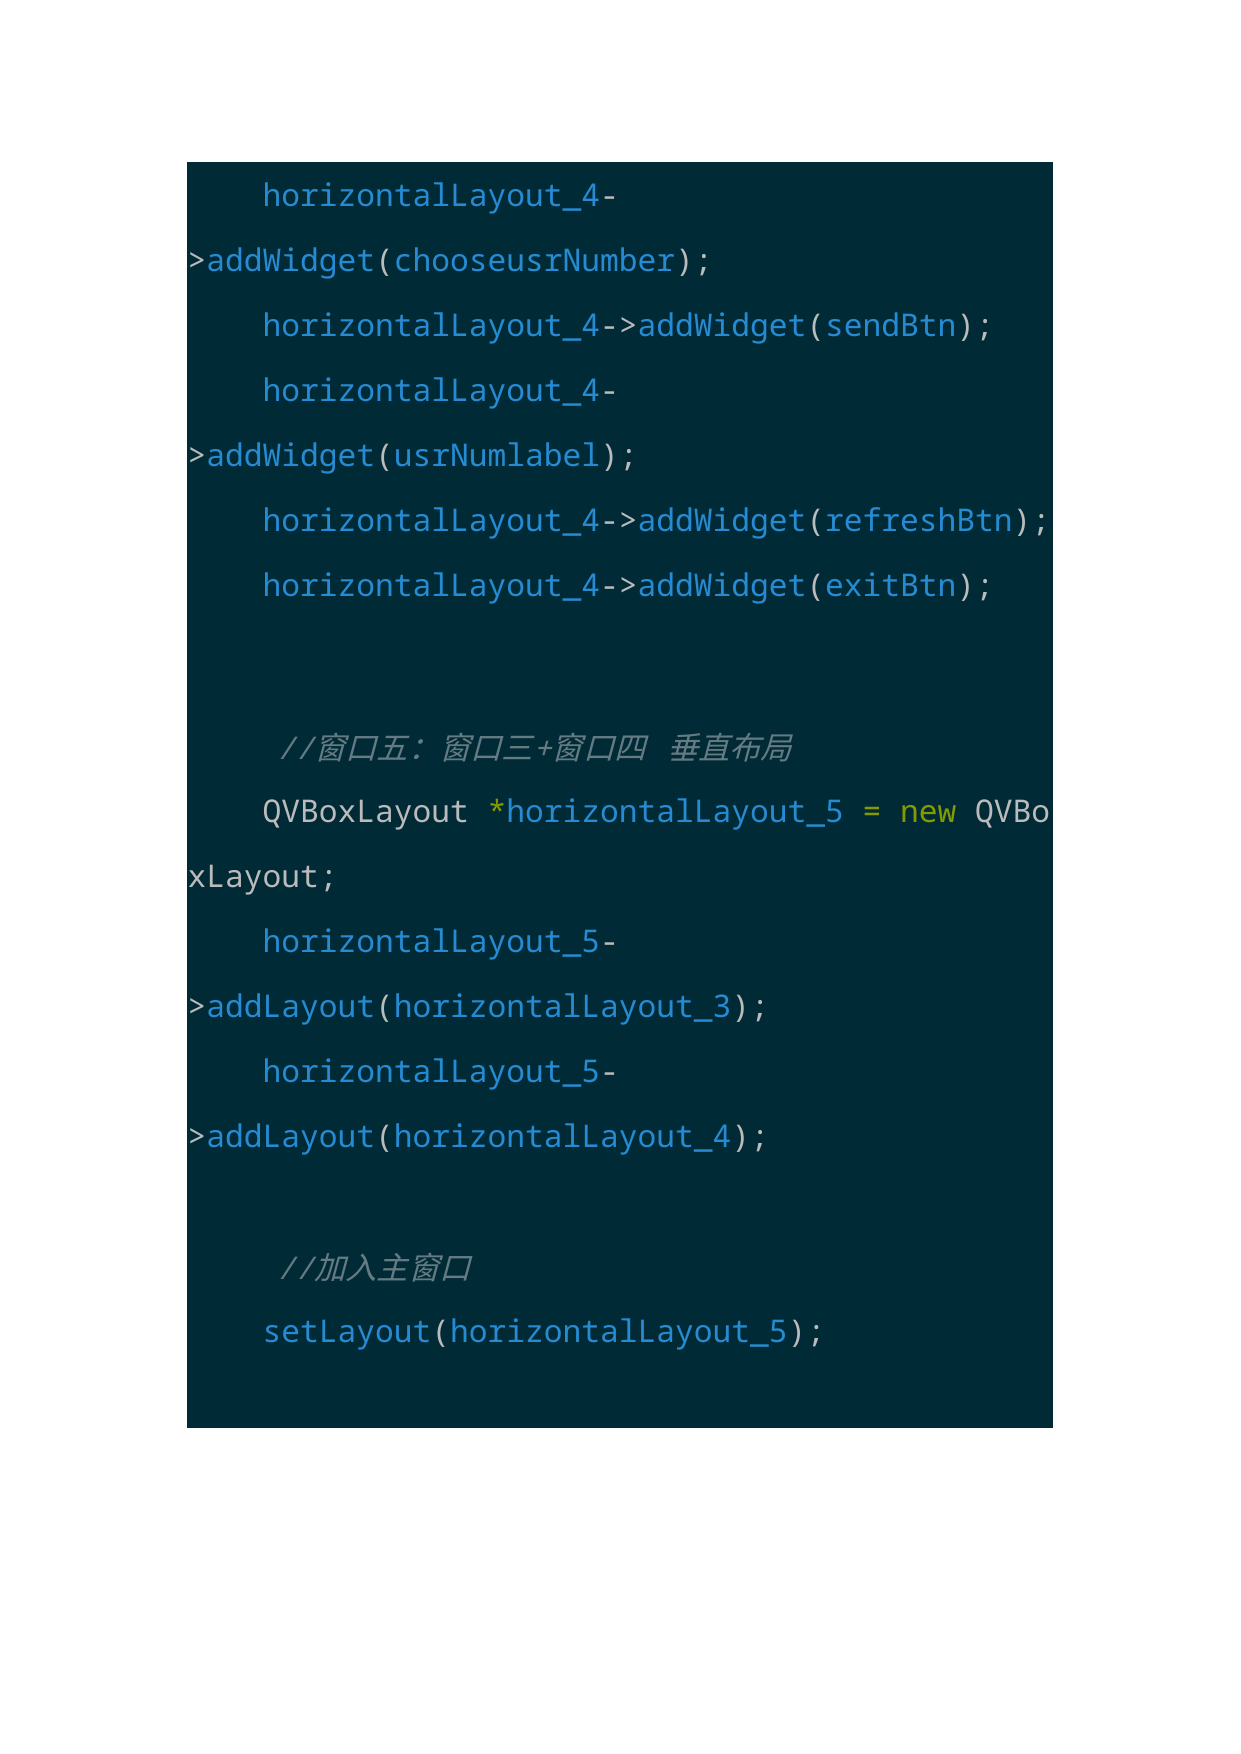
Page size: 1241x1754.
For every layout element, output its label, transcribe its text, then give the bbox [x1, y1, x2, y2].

text //窗口五：窗口三+窗口四 垂直布局 [187, 713, 1053, 778]
text horizontalLayout_4->addWidget(refreshBtn); [187, 487, 1053, 552]
text setLayout(horizontalLayout_5); [187, 1298, 1053, 1363]
text horizontalLayout_4->addWidget(sendBtn); [187, 292, 1053, 357]
text horizontalLayout_4->addWidget(usrNumlabel); [187, 357, 1053, 487]
text horizontalLayout_4->addWidget(exitBtn); [187, 552, 1053, 617]
text horizontalLayout_5->addLayout(horizontalLayout_4); [187, 1038, 1053, 1168]
text //加入主窗口 [187, 1233, 1053, 1298]
text QVBoxLayout *horizontalLayout_5 = new QVBoxLayout; [187, 778, 1053, 908]
text horizontalLayout_4->addWidget(chooseusrNumber); [187, 162, 1053, 292]
text horizontalLayout_5->addLayout(horizontalLayout_3); [187, 908, 1053, 1038]
